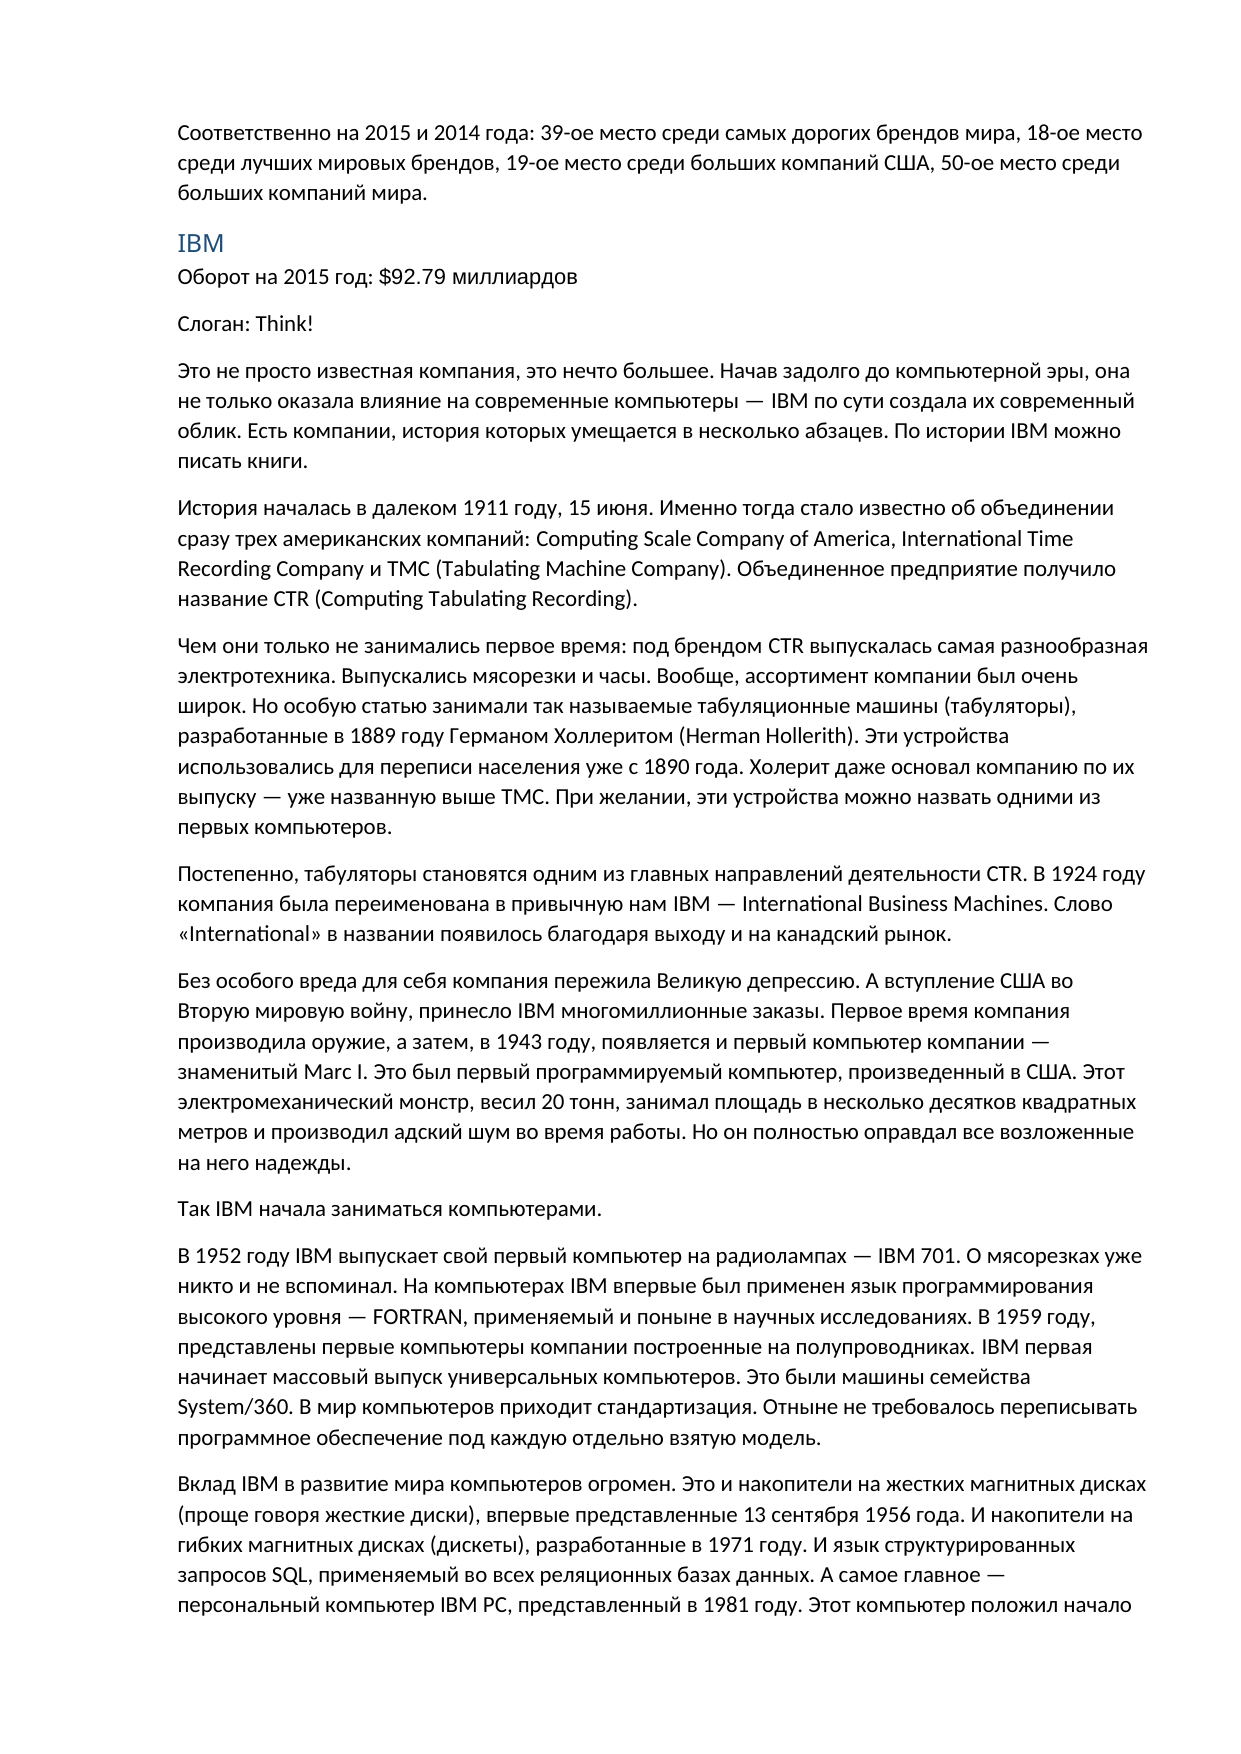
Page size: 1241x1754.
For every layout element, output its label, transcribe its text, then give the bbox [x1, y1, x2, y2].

text Чем они только не занимались первое время: под брендом CTR выпускалась самая разнообразная электротехника. Выпускались мясорезки и часы. Вообще, ассортимент компании был очень широк. Но особую статью занимали так называемые табуляционные машины (табуляторы), разработанные в 1889 году Германом Холлеритом (Herman Hollerith). Эти устройства использовались для переписи населения уже с 1890 года. Холерит даже основал компанию по их выпуску — уже названную выше TMC. При желании, эти устройства можно назвать одними из первых компьютеров. [177, 631, 1152, 840]
text Так IBM начала заниматься компьютерами. [177, 1194, 1152, 1222]
text Постепенно, табуляторы становятся одним из главных направлений деятельности CTR. В 1924 году компания была переименована в привычную нам IBM — International Business Machines. Слово «International» в названии появилось благодаря выходу и на канадский рынок. [177, 859, 1152, 947]
text Это не просто известная компания, это нечто большее. Начав задолго до компьютерной эры, она не только оказала влияние на современные компьютеры — IBM по сути создала их современный облик. Есть компании, история которых умещается в несколько абзацев. По истории IBM можно писать книги. [177, 356, 1152, 474]
text Оборот на 2015 год: $92.79 миллиардов [177, 262, 1152, 290]
text Соответственно на 2015 и 2014 года: 39-ое место среди самых дорогих брендов мира, 18-ое место среди лучших мировых брендов, 19-ое место среди больших компаний США, 50-ое место среди больших компаний мира. [177, 118, 1152, 207]
text Без особого вреда для себя компания пережила Великую депрессию. А вступление США во Вторую мировую войну, принесло IBM многомиллионные заказы. Первое время компания производила оружие, а затем, в 1943 году, появляется и первый компьютер компании — знаменитый Marc I. Это был первый программируемый компьютер, произведенный в США. Этот электромеханический монстр, весил 20 тонн, занимал площадь в несколько десятков квадратных метров и производил адский шум во время работы. Но он полностью оправдал все возложенные на него надежды. [177, 966, 1152, 1176]
text Слоган: Think! [177, 309, 1152, 337]
text В 1952 году IBM выпускает свой первый компьютер на радиолампах — IBM 701. О мясорезках уже никто и не вспоминал. На компьютерах IBM впервые был применен язык программирования высокого уровня — FORTRAN, применяемый и поныне в научных исследованиях. В 1959 году, представлены первые компьютеры компании построенные на полупроводниках. IBM первая начинает массовый выпуск универсальных компьютеров. Это были машины семейства System/360. В мир компьютеров приходит стандартизация. Отныне не требовалось переписывать программное обеспечение под каждую отдельно взятую модель. [177, 1241, 1152, 1451]
subtitle IBM [177, 225, 1152, 259]
text История началась в далеком 1911 году, 15 июня. Именно тогда стало известно об объединении сразу трех американских компаний: Computing Scale Company of America, International Time Recording Company и TMC (Tabulating Machine Company). Объединенное предприятие получило название CTR (Computing Tabulating Recording). [177, 493, 1152, 612]
